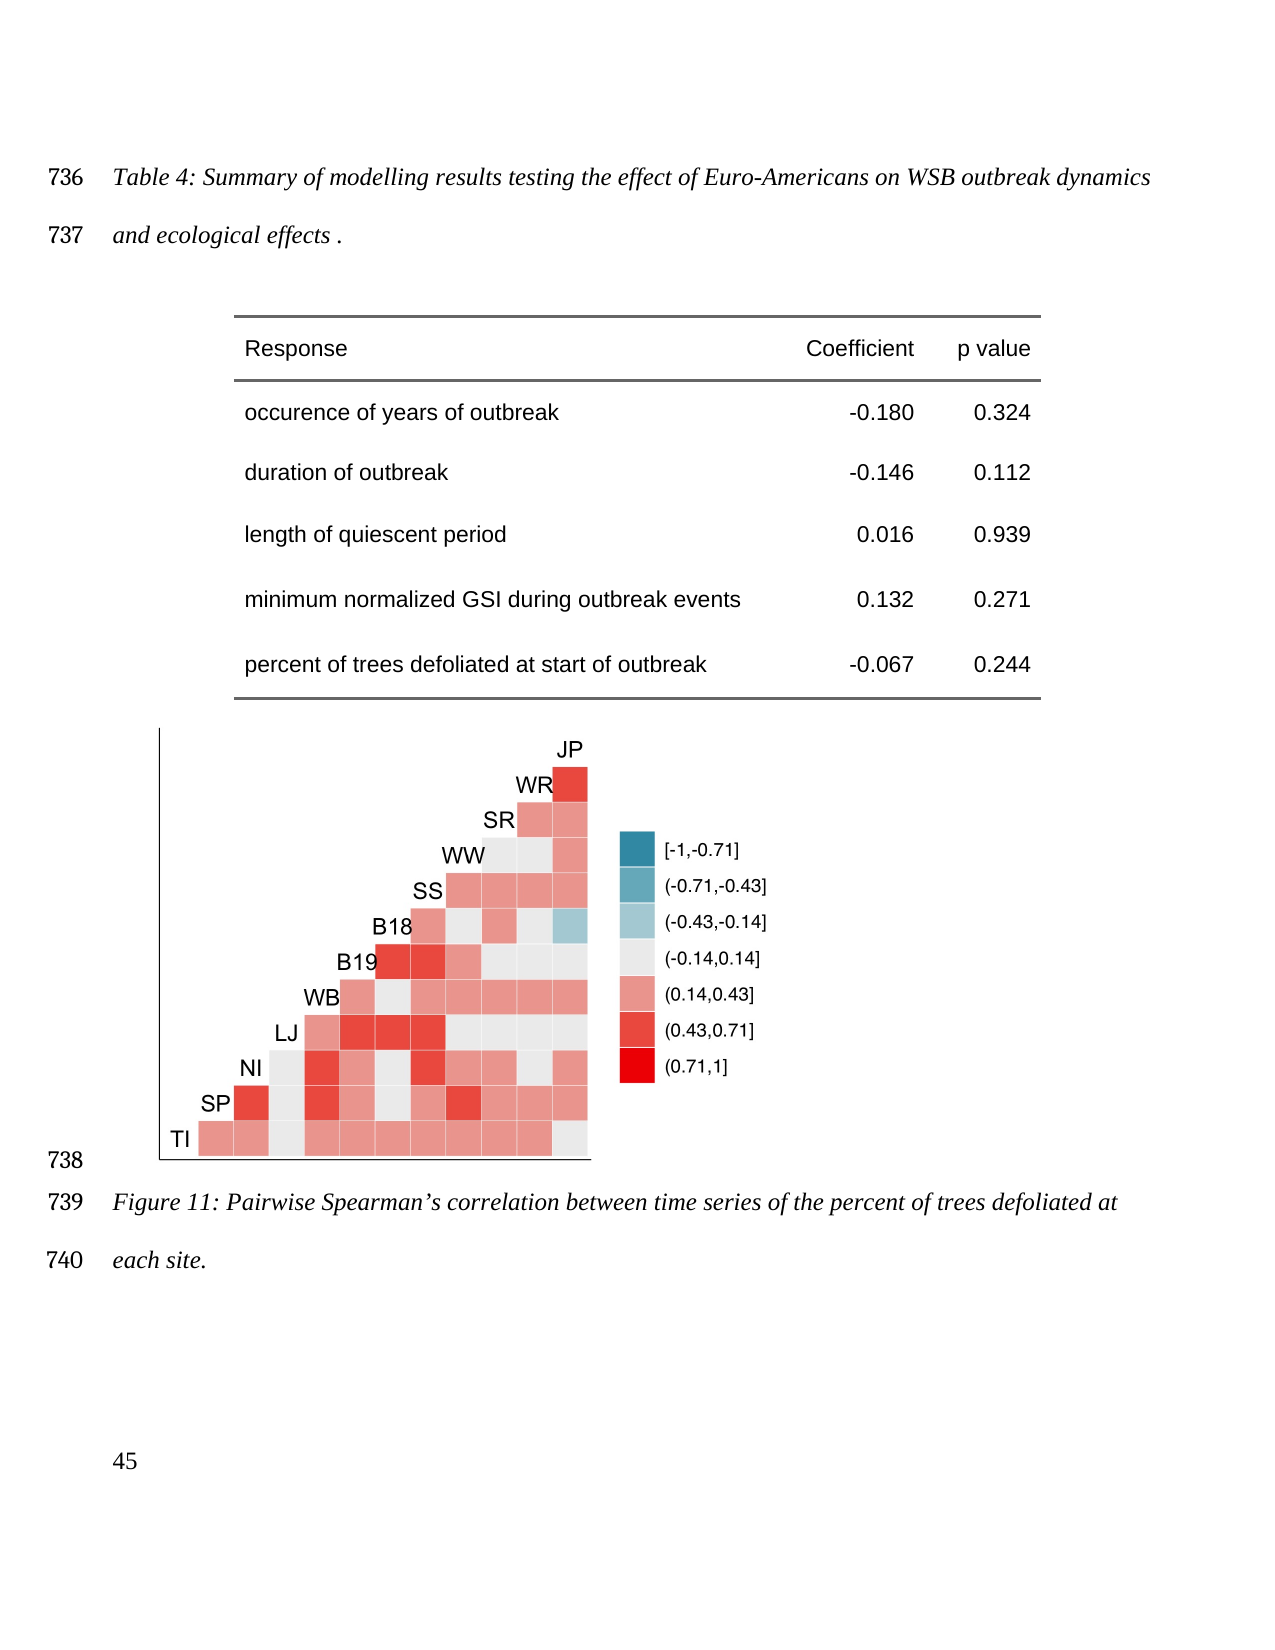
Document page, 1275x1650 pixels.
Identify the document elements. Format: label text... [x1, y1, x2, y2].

table_cell 0.132 [773, 568, 924, 632]
table_cell -0.146 [773, 443, 924, 503]
table_header p value [924, 318, 1041, 379]
table_cell 0.112 [924, 443, 1041, 503]
table_cell 0.324 [924, 382, 1041, 443]
table_cell 0.016 [773, 503, 924, 568]
table_cell length of quiescent period [234, 503, 773, 568]
table_cell 0.244 [924, 633, 1041, 697]
table_cell percent of trees defoliated at start of outbreak [234, 633, 773, 697]
table_cell -0.180 [773, 382, 924, 443]
text Table 4: Summary of modelling results testing the effect of Euro-Americans on WSB outbreak dynamics and ecological effects . [112, 162, 1162, 249]
table_header Response [234, 318, 773, 379]
table_cell occurence of years of outbreak [234, 382, 773, 443]
table_header Coefficient [773, 318, 924, 379]
table_cell 0.271 [924, 568, 1041, 632]
picture [131, 718, 804, 1169]
text Figure 11: Pairwise Spearman’s correlation between time series of the percent of trees defoliated at each site. [112, 1187, 1162, 1273]
table_cell -0.067 [773, 633, 924, 697]
table_cell duration of outbreak [234, 443, 773, 503]
table_cell minimum normalized GSI during outbreak events [234, 568, 773, 632]
table_cell 0.939 [924, 503, 1041, 568]
